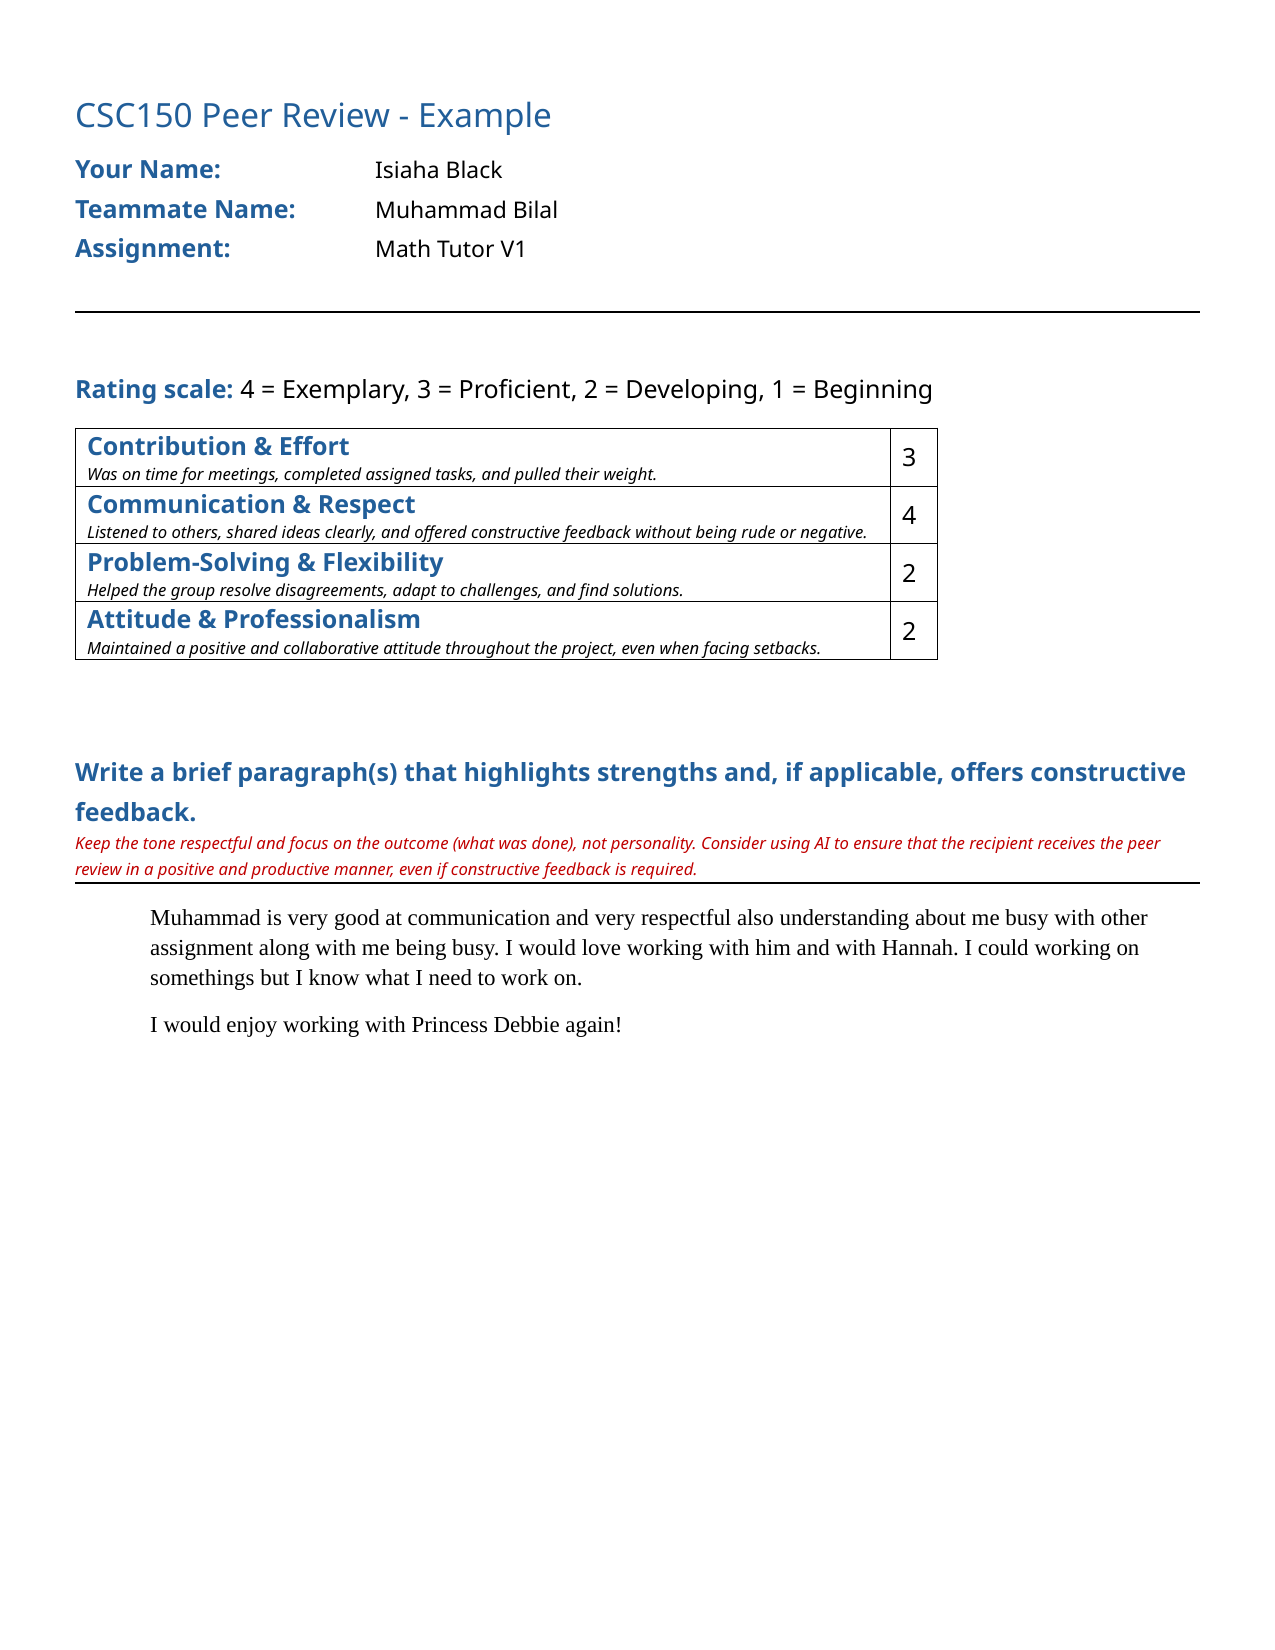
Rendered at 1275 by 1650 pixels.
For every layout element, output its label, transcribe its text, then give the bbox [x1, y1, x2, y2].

table_cell 2 [891, 544, 937, 601]
text Write a brief paragraph(s) that highlights strengths and, if applicable, offers constructive feedback. Keep the tone respectful and focus on the outcome (what was done), not personality. Consider using AI to ensure that the recipient receives the peer review in a positive and productive manner, even if constructive feedback is required. [75, 716, 1200, 882]
text Muhammad is very good at communication and very respectful also understanding about me busy with other assignment along with me being busy. I would love working with him and with Hannah. I could working on somethings but I know what I need to work on. [150, 904, 1200, 991]
subtitle CSC150 Peer Review - Example [75, 92, 1200, 137]
table_header Contribution & Effort Was on time for meetings, completed assigned tasks, and pulled their weight. [76, 429, 890, 486]
table_cell Problem-Solving & Flexibility Helped the group resolve disagreements, adapt to challenges, and find solutions. [76, 544, 890, 601]
text I would enjoy working with Princess Debbie again! [150, 1011, 1200, 1038]
table_cell Communication & Respect Listened to others, shared ideas clearly, and offered constructive feedback without being rude or negative. [76, 487, 890, 543]
text Your Name: Isiaha Black Teammate Name: Muhammad Bilal Assignment: Math Tutor V1 [75, 152, 1200, 264]
table_cell 2 [891, 602, 937, 659]
table_cell 4 [891, 487, 937, 543]
table_header 3 [891, 429, 937, 486]
table_cell Attitude & Professionalism Maintained a positive and collaborative attitude throughout the project, even when facing setbacks. [76, 602, 890, 659]
text Rating scale: 4 = Exemplary, 3 = Proficient, 2 = Developing, 1 = Beginning [75, 333, 1200, 406]
